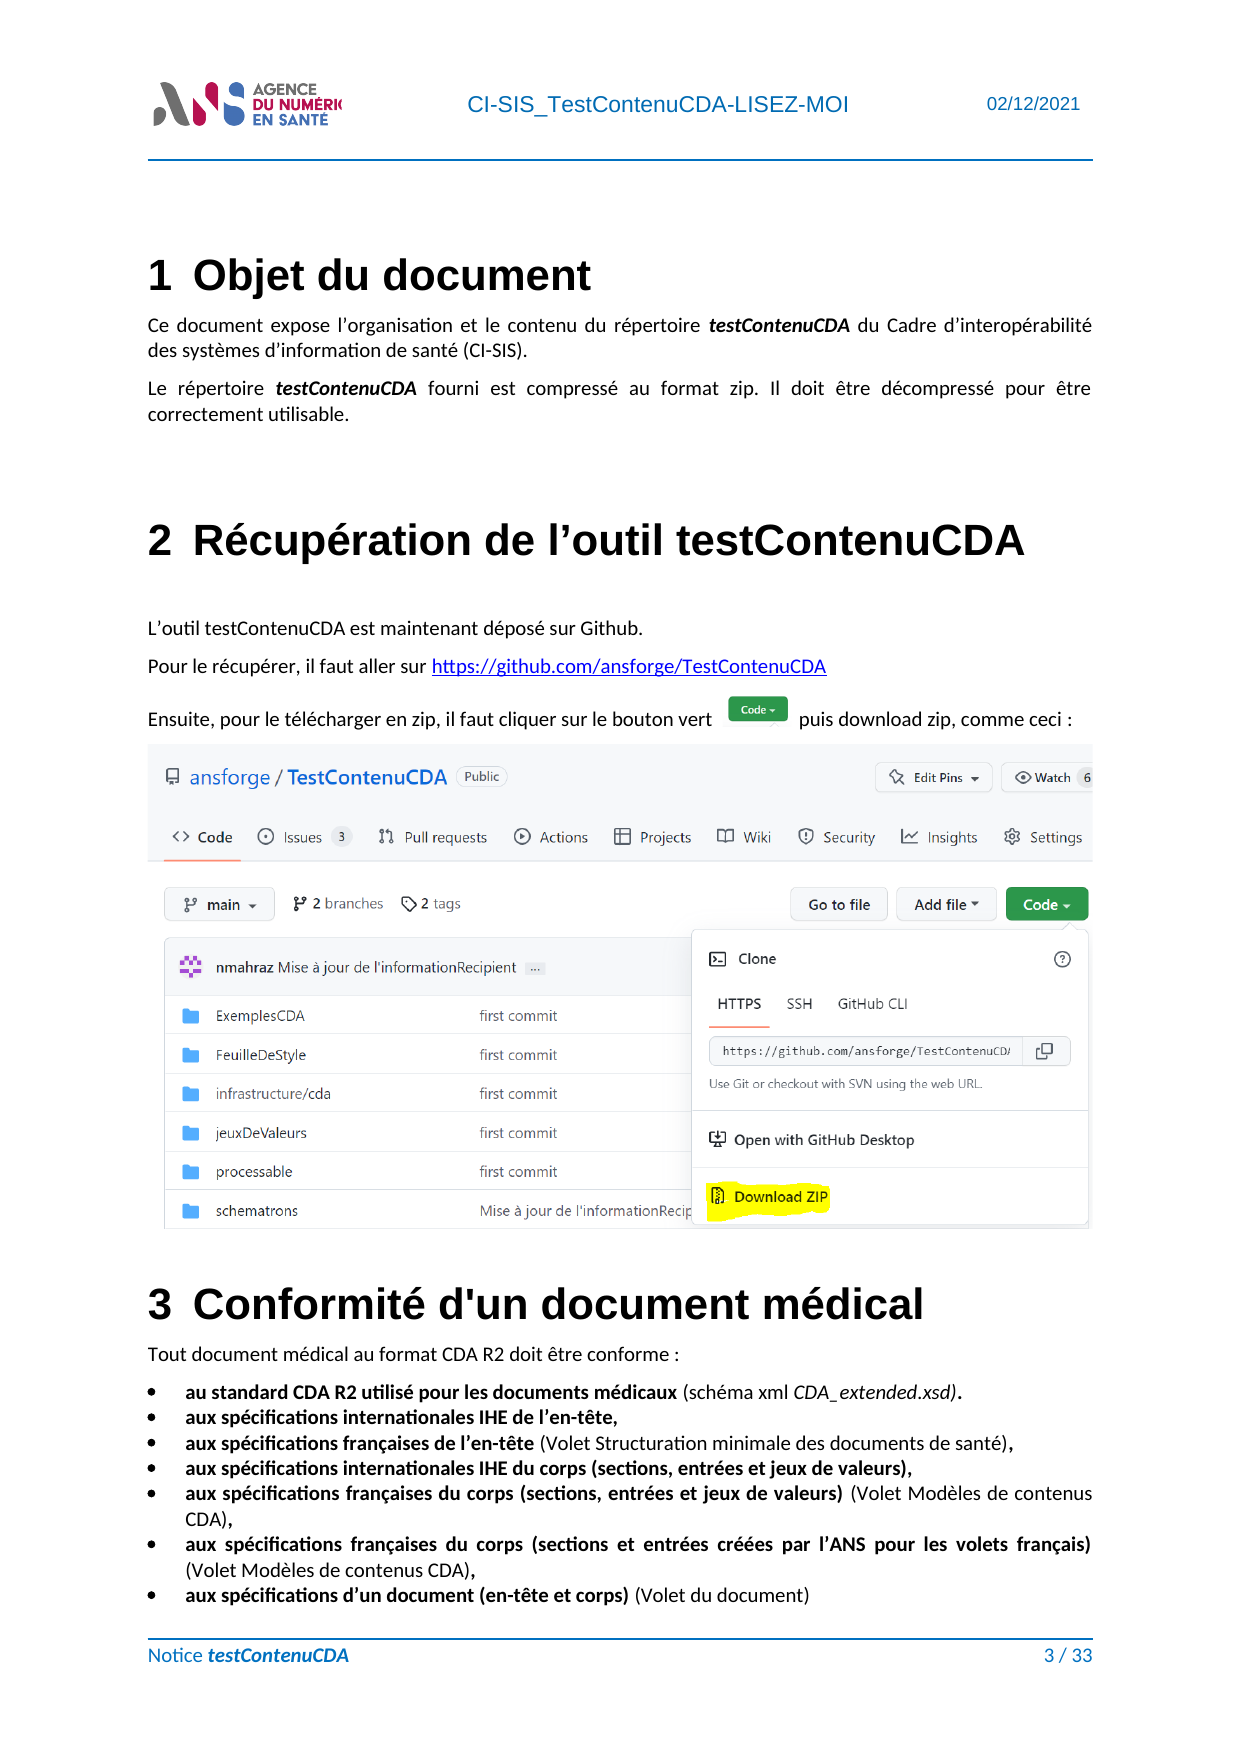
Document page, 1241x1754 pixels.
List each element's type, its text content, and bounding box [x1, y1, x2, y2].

subtitle Objet du document [148, 249, 1093, 299]
picture [153, 82, 342, 126]
text L’outil testContenuCDA est maintenant déposé sur Github. [148, 615, 1093, 640]
list aux spécifications françaises du corps (sections, entrées et jeux de valeurs) (Volet Modèles de contenus CDA), [148, 1481, 1093, 1531]
subtitle Conformité d'un document médical [148, 1278, 1093, 1328]
list aux spécifications d’un document (en-tête et corps) (Volet du document) [148, 1582, 1093, 1608]
text Pour le récupérer, il faut aller sur https://github.com/ansforge/TestContenuCDA [148, 653, 1093, 678]
list aux spécifications françaises de l’en-tête (Volet Structuration minimale des documents de santé), [148, 1430, 1093, 1455]
text Le répertoire testContenuCDA fourni est compressé au format zip. Il doit être décompressé pour être correctement utilisable. [148, 375, 1093, 426]
text Ensuite, pour le télécharger en zip, il faut cliquer sur le bouton vert puis download zip, comme ceci : [148, 691, 1093, 732]
list aux spécifications françaises du corps (sections et entrées créées par l’ANS pour les volets français) (Volet Modèles de contenus CDA), [148, 1531, 1093, 1582]
list aux spécifications internationales IHE du corps (sections, entrées et jeux de valeurs), [148, 1455, 1093, 1481]
list aux spécifications internationales IHE de l’en-tête, [148, 1404, 1093, 1430]
list au standard CDA R2 utilisé pour les documents médicaux (schéma xml CDA_extended.xsd). [148, 1379, 1093, 1404]
picture [722, 690, 794, 727]
picture [147, 744, 1093, 1229]
text Tout document médical au format CDA R2 doit être conforme : [148, 1341, 1093, 1366]
text Ce document expose l’organisation et le contenu du répertoire testContenuCDA du Cadre d’interopérabilité des systèmes d’information de santé (CI-SIS). [148, 312, 1093, 363]
subtitle Récupération de l’outil testContenuCDA [148, 514, 1093, 564]
